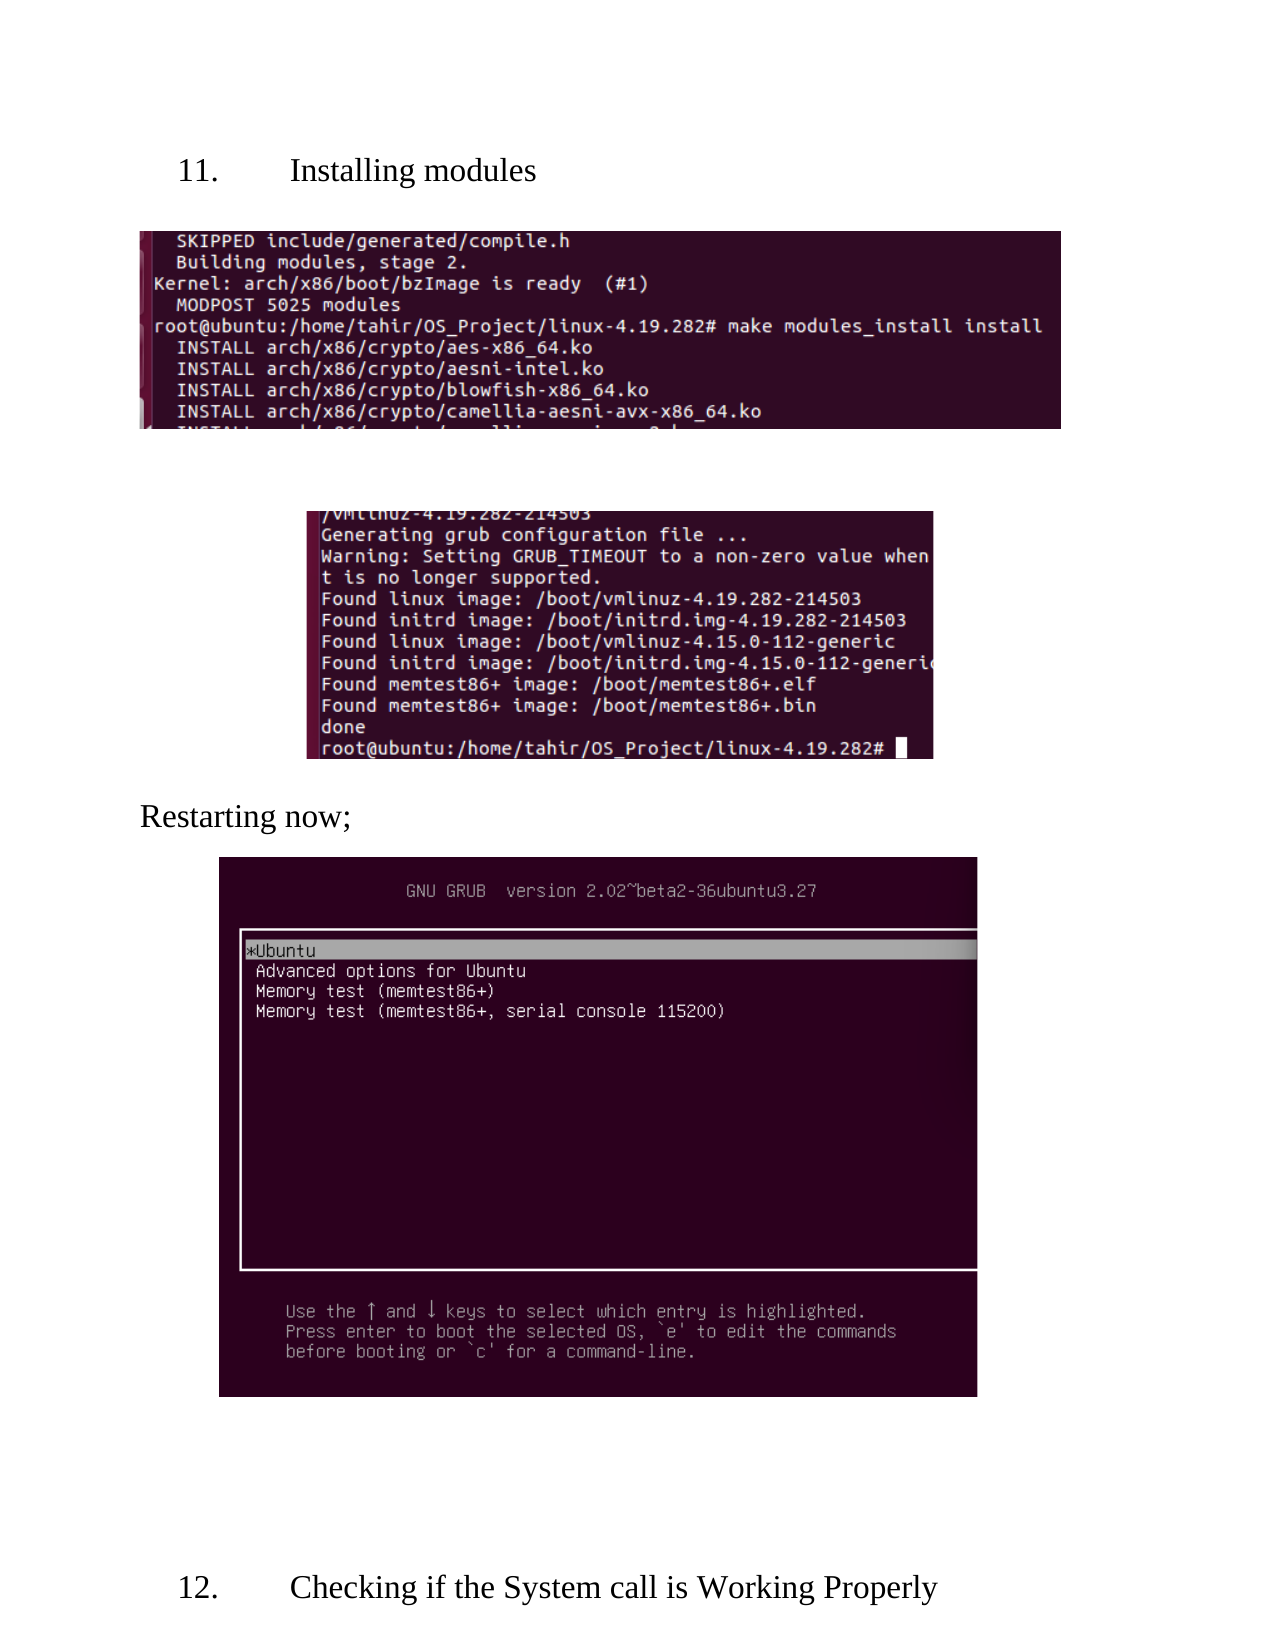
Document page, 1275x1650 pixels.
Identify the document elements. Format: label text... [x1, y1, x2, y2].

list Installing modules [177, 150, 1129, 188]
list Checking if the System call is Working Properly [177, 1568, 1129, 1606]
text Restarting now; [139, 796, 1129, 834]
